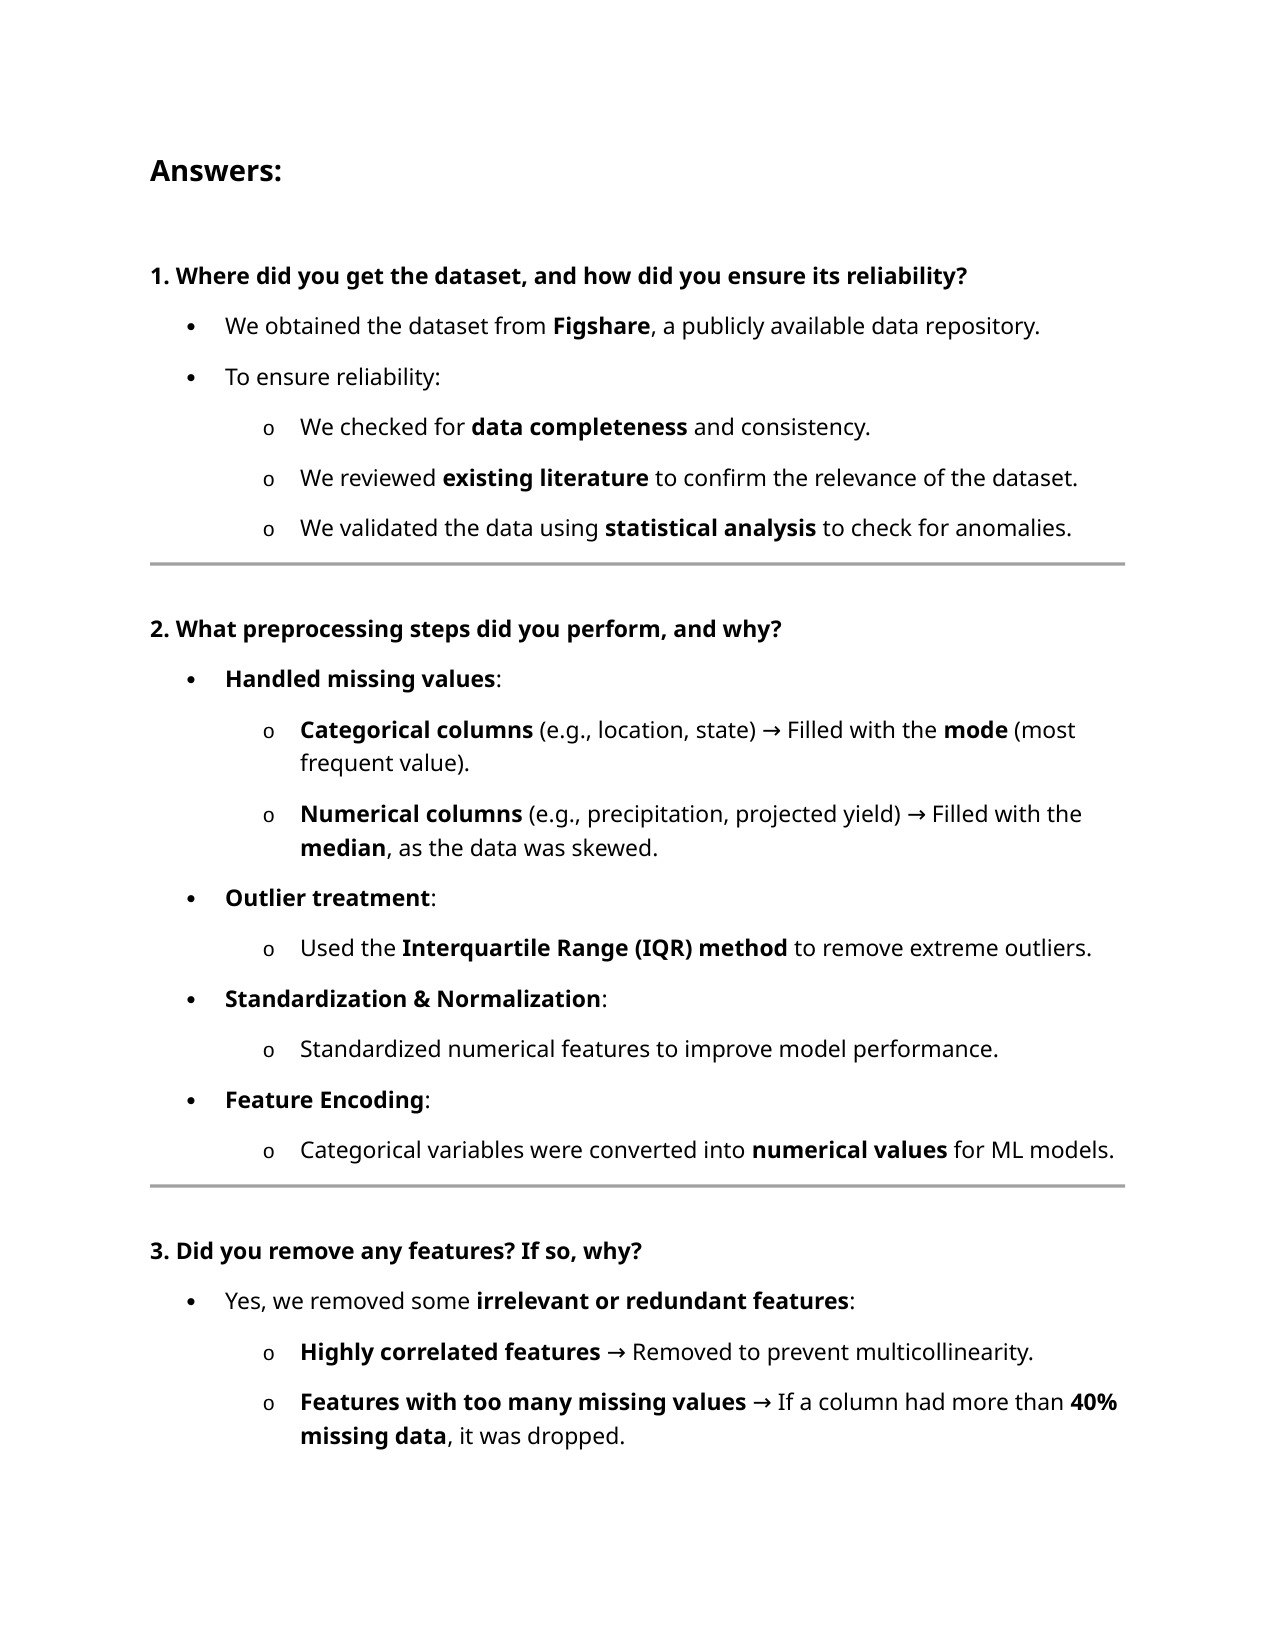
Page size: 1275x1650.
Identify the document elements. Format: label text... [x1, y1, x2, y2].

list Used the Interquartile Range (IQR) method to remove extreme outliers. [262, 932, 1125, 964]
list Standardized numerical features to improve model performance. [262, 1033, 1125, 1064]
list Feature Encoding: [187, 1084, 1125, 1115]
list Categorical columns (e.g., location, state) → Filled with the mode (most frequent value). [262, 714, 1125, 779]
list We validated the data using statistical analysis to check for anomalies. [262, 512, 1125, 543]
list We reviewed existing literature to confirm the relevance of the dataset. [262, 462, 1125, 493]
list Categorical variables were converted into numerical values for ML models. [262, 1134, 1125, 1165]
list We obtained the dataset from Figshare, a publicly available data repository. [187, 310, 1125, 342]
text 1. Where did you get the dataset, and how did you ensure its reliability? [150, 260, 1125, 291]
text 2. What preprocessing steps did you perform, and why? [150, 613, 1125, 644]
text 3. Did you remove any features? If so, why? [150, 1235, 1125, 1266]
list Numerical columns (e.g., precipitation, projected yield) → Filled with the median, as the data was skewed. [262, 798, 1125, 863]
list Standardization & Normalization: [187, 983, 1125, 1014]
list Handled missing values: [187, 663, 1125, 694]
text Answers: [150, 150, 1125, 190]
list Features with too many missing values → If a column had more than 40% missing data, it was dropped. [262, 1386, 1125, 1451]
list Highly correlated features → Removed to prevent multicollinearity. [262, 1336, 1125, 1367]
list Outlier treatment: [187, 882, 1125, 913]
list Yes, we removed some irrelevant or redundant features: [187, 1285, 1125, 1317]
list We checked for data completeness and consistency. [262, 411, 1125, 442]
list To ensure reliability: [187, 361, 1125, 392]
